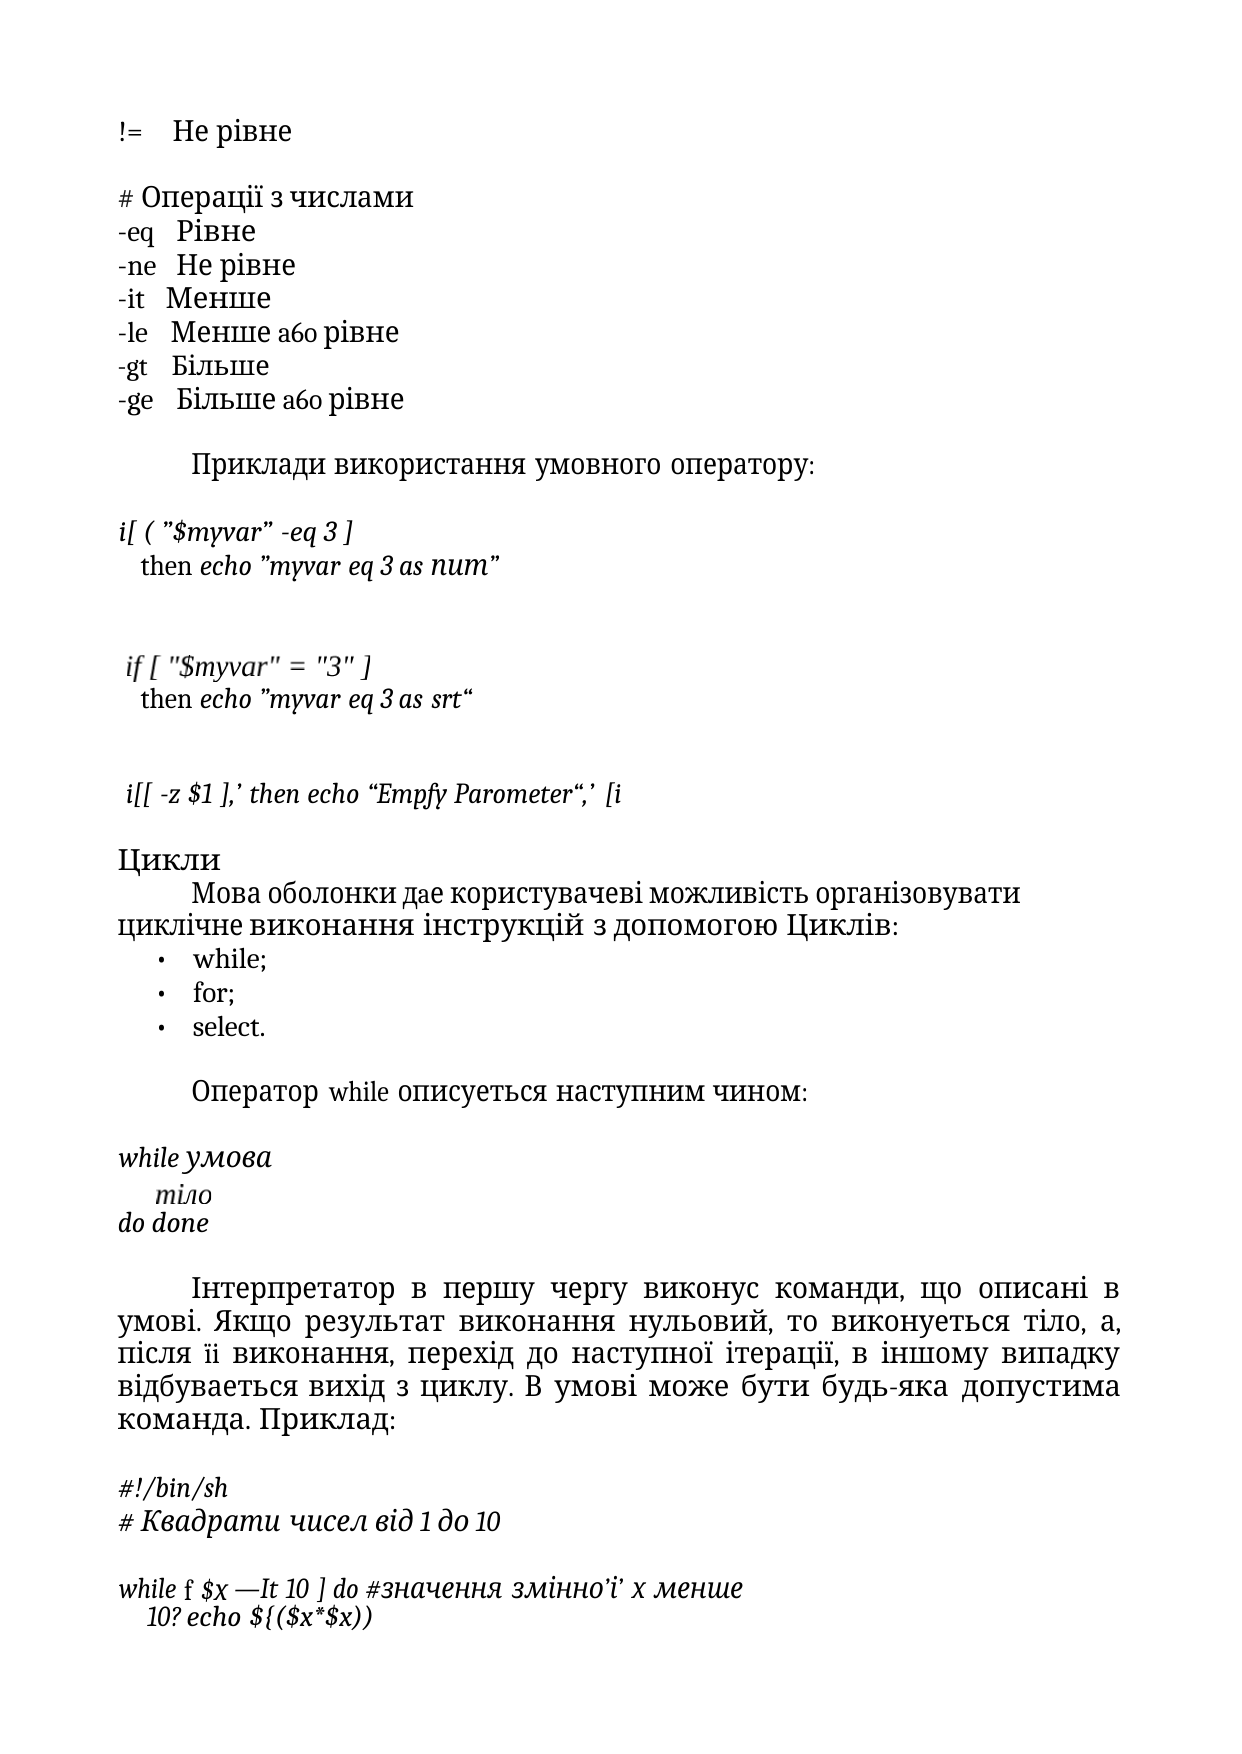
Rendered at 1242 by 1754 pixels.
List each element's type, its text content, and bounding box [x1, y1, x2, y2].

text #!/bin/sh [117, 1470, 1146, 1504]
text Цикли [117, 843, 1146, 877]
list for; [155, 976, 1146, 1009]
text Приклади використання умовного оператору: [191, 448, 1146, 482]
text Мова оболонки дaе користувачеві можливість організовувати циклічне виконання інструкцій з допомогою Циклів: [117, 877, 1146, 942]
text -eq Рівне [117, 214, 1146, 248]
text # Операції з числами [117, 181, 1146, 214]
text -ne Не рівне [117, 248, 1146, 282]
text -it Менше [117, 282, 1146, 315]
list select. [155, 1009, 1146, 1044]
text # Квадрати чисел від 1 до 10 [117, 1504, 1146, 1538]
text -ge Більше a6o рівне [117, 382, 1146, 416]
text then echo ”myvar eq 3 as srt“ [140, 651, 1146, 716]
text -gt Більше [117, 351, 1146, 382]
text -le Менше a6o рівне [117, 315, 1146, 349]
text i[[ -z $1 ],’ then echo “Empfy Parometer“,’ [i [126, 777, 1146, 811]
text Оператор while описуеться наступним чином: [191, 1076, 1146, 1109]
text != Не рівне [118, 115, 1146, 148]
text Інтерпретатор в першу чергу виконус команди, що описані в умові. Якщо результат виконання нульовий, то виконуеться тіло, а, після ïi виконання, перехід до наступної ітерації, в іншому випадку відбуваеться вихід з циклу. В умові може бути будь-яка допустима команда. Приклад: [117, 1272, 1121, 1437]
text while f $х —It 10 ] do #значення змінно’і’ х менше 10? echo ${($x*$x)) [119, 1574, 777, 1633]
text while умова do done [118, 1141, 299, 1240]
text i[ ( ”$myvar” -eq 3 ] [119, 514, 1146, 548]
list while; [155, 942, 1146, 976]
text then echo ”myvar eq 3 as пит” [140, 548, 1146, 582]
picture [127, 655, 370, 682]
